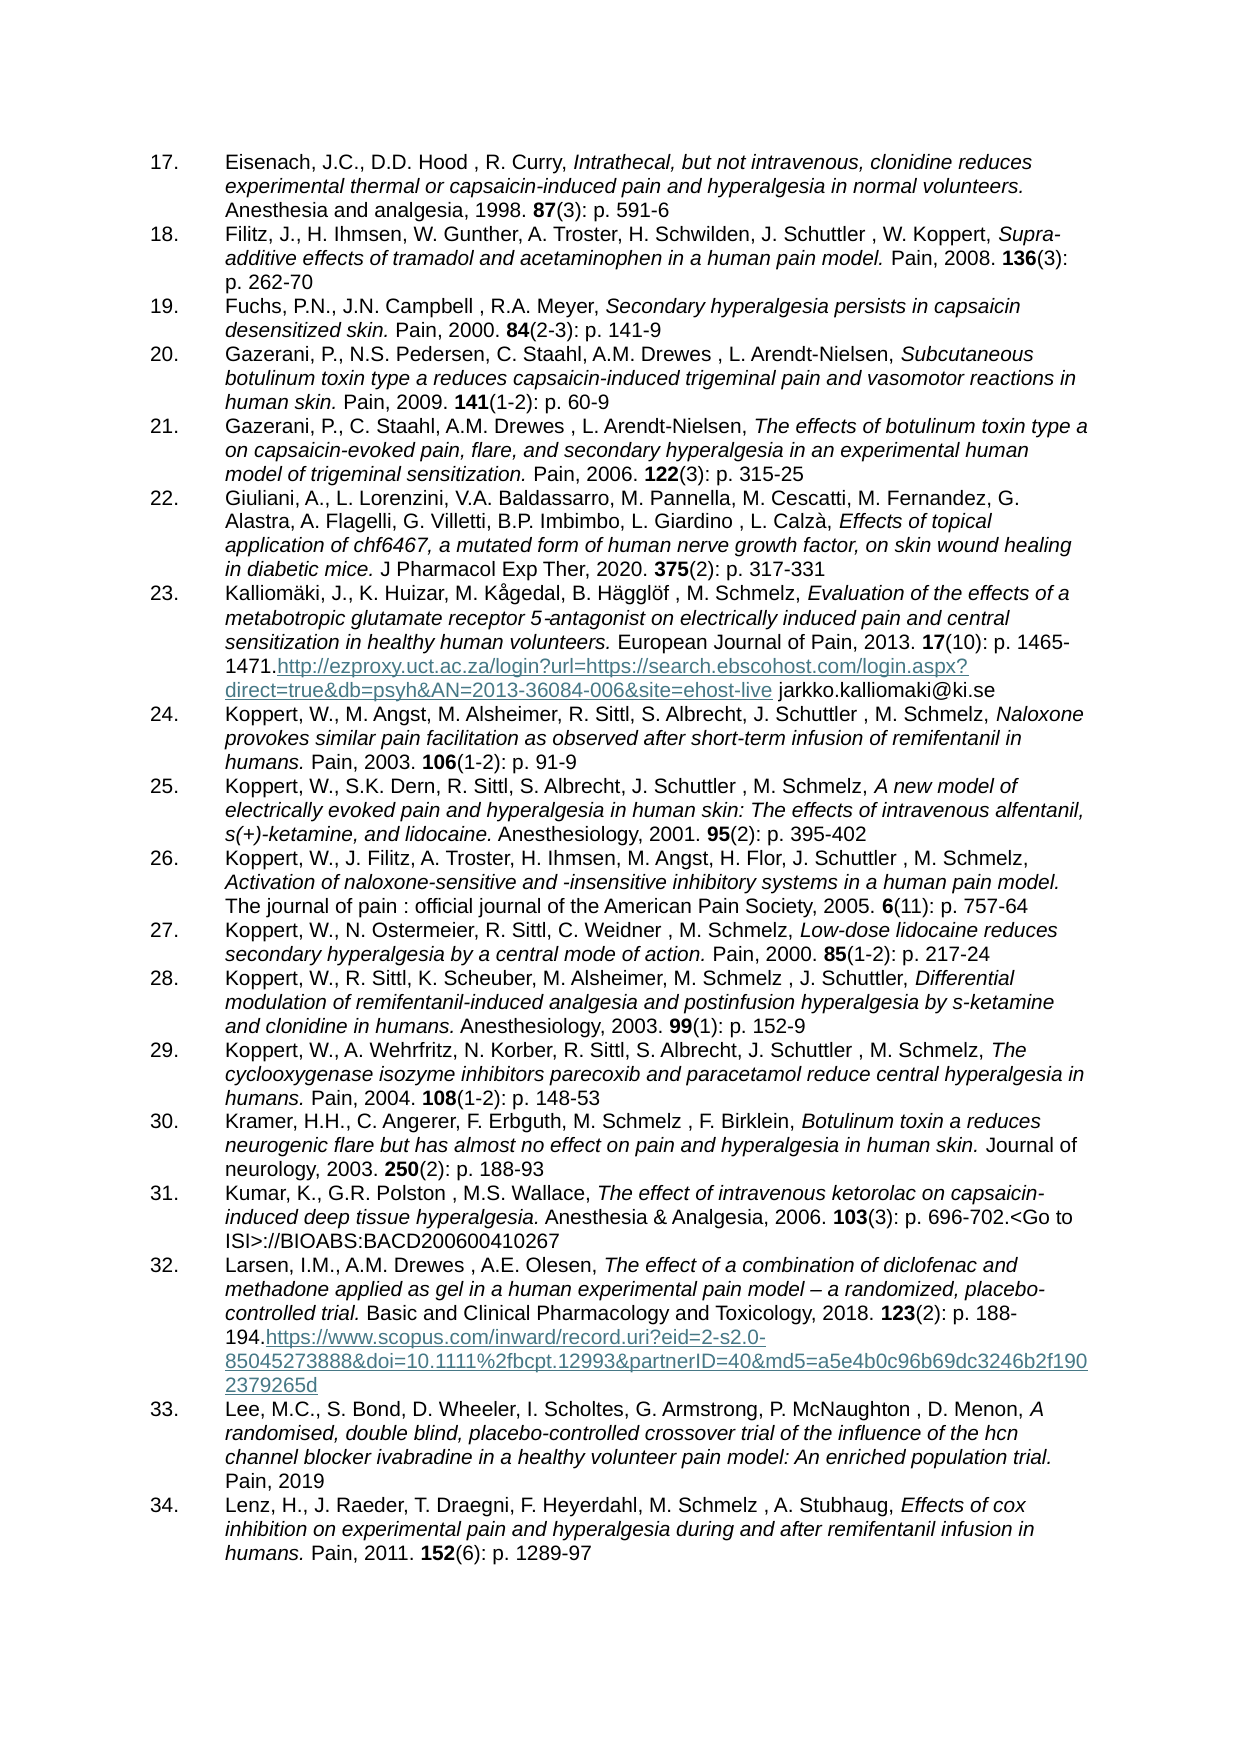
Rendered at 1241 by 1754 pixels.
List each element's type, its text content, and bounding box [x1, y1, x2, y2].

text 33. Lee, M.C., S. Bond, D. Wheeler, I. Scholtes, G. Armstrong, P. McNaughton , D. Menon, A randomised, double blind, placebo-controlled crossover trial of the influence of the hcn channel blocker ivabradine in a healthy volunteer pain model: An enriched population trial. Pain, 2019 [150, 1397, 1090, 1493]
text 30. Kramer, H.H., C. Angerer, F. Erbguth, M. Schmelz , F. Birklein, Botulinum toxin a reduces neurogenic flare but has almost no effect on pain and hyperalgesia in human skin. Journal of neurology, 2003. 250(2): p. 188-93 [150, 1109, 1090, 1181]
text 24. Koppert, W., M. Angst, M. Alsheimer, R. Sittl, S. Albrecht, J. Schuttler , M. Schmelz, Naloxone provokes similar pain facilitation as observed after short-term infusion of remifentanil in humans. Pain, 2003. 106(1-2): p. 91-9 [150, 702, 1090, 774]
text 31. Kumar, K., G.R. Polston , M.S. Wallace, The effect of intravenous ketorolac on capsaicin-induced deep tissue hyperalgesia. Anesthesia & Analgesia, 2006. 103(3): p. 696-702.<Go to ISI>://BIOABS:BACD200600410267 [150, 1181, 1090, 1253]
text 25. Koppert, W., S.K. Dern, R. Sittl, S. Albrecht, J. Schuttler , M. Schmelz, A new model of electrically evoked pain and hyperalgesia in human skin: The effects of intravenous alfentanil, s(+)-ketamine, and lidocaine. Anesthesiology, 2001. 95(2): p. 395-402 [150, 774, 1090, 846]
text 32. Larsen, I.M., A.M. Drewes , A.E. Olesen, The effect of a combination of diclofenac and methadone applied as gel in a human experimental pain model – a randomized, placebo-controlled trial. Basic and Clinical Pharmacology and Toxicology, 2018. 123(2): p. 188-194.https://www.scopus.com/inward/record.uri?eid=2-s2.0-85045273888&doi=10.1111%2fbcpt.12993&partnerID=40&md5=a5e4b0c96b69dc3246b2f1902379265d [150, 1253, 1090, 1397]
text 19. Fuchs, P.N., J.N. Campbell , R.A. Meyer, Secondary hyperalgesia persists in capsaicin desensitized skin. Pain, 2000. 84(2-3): p. 141-9 [150, 294, 1090, 342]
text 34. Lenz, H., J. Raeder, T. Draegni, F. Heyerdahl, M. Schmelz , A. Stubhaug, Effects of cox inhibition on experimental pain and hyperalgesia during and after remifentanil infusion in humans. Pain, 2011. 152(6): p. 1289-97 [150, 1493, 1090, 1564]
text 28. Koppert, W., R. Sittl, K. Scheuber, M. Alsheimer, M. Schmelz , J. Schuttler, Differential modulation of remifentanil-induced analgesia and postinfusion hyperalgesia by s-ketamine and clonidine in humans. Anesthesiology, 2003. 99(1): p. 152-9 [150, 966, 1090, 1037]
text 18. Filitz, J., H. Ihmsen, W. Gunther, A. Troster, H. Schwilden, J. Schuttler , W. Koppert, Supra-additive effects of tramadol and acetaminophen in a human pain model. Pain, 2008. 136(3): p. 262-70 [150, 222, 1090, 294]
text 29. Koppert, W., A. Wehrfritz, N. Korber, R. Sittl, S. Albrecht, J. Schuttler , M. Schmelz, The cyclooxygenase isozyme inhibitors parecoxib and paracetamol reduce central hyperalgesia in humans. Pain, 2004. 108(1-2): p. 148-53 [150, 1037, 1090, 1109]
text 23. Kalliomäki, J., K. Huizar, M. Kågedal, B. Hägglöf , M. Schmelz, Evaluation of the effects of a metabotropic glutamate receptor 5‐antagonist on electrically induced pain and central sensitization in healthy human volunteers. European Journal of Pain, 2013. 17(10): p. 1465-1471.http://ezproxy.uct.ac.za/login?url=https://search.ebscohost.com/login.aspx?direct=true&db=psyh&AN=2013-36084-006&site=ehost-live jarkko.kalliomaki@ki.se [150, 581, 1090, 702]
text 27. Koppert, W., N. Ostermeier, R. Sittl, C. Weidner , M. Schmelz, Low-dose lidocaine reduces secondary hyperalgesia by a central mode of action. Pain, 2000. 85(1-2): p. 217-24 [150, 918, 1090, 966]
text 20. Gazerani, P., N.S. Pedersen, C. Staahl, A.M. Drewes , L. Arendt-Nielsen, Subcutaneous botulinum toxin type a reduces capsaicin-induced trigeminal pain and vasomotor reactions in human skin. Pain, 2009. 141(1-2): p. 60-9 [150, 342, 1090, 413]
text 22. Giuliani, A., L. Lorenzini, V.A. Baldassarro, M. Pannella, M. Cescatti, M. Fernandez, G. Alastra, A. Flagelli, G. Villetti, B.P. Imbimbo, L. Giardino , L. Calzà, Effects of topical application of chf6467, a mutated form of human nerve growth factor, on skin wound healing in diabetic mice. J Pharmacol Exp Ther, 2020. 375(2): p. 317-331 [150, 485, 1090, 581]
text 26. Koppert, W., J. Filitz, A. Troster, H. Ihmsen, M. Angst, H. Flor, J. Schuttler , M. Schmelz, Activation of naloxone-sensitive and -insensitive inhibitory systems in a human pain model. The journal of pain : official journal of the American Pain Society, 2005. 6(11): p. 757-64 [150, 846, 1090, 918]
text 17. Eisenach, J.C., D.D. Hood , R. Curry, Intrathecal, but not intravenous, clonidine reduces experimental thermal or capsaicin-induced pain and hyperalgesia in normal volunteers. Anesthesia and analgesia, 1998. 87(3): p. 591-6 [150, 150, 1090, 222]
text 21. Gazerani, P., C. Staahl, A.M. Drewes , L. Arendt-Nielsen, The effects of botulinum toxin type a on capsaicin-evoked pain, flare, and secondary hyperalgesia in an experimental human model of trigeminal sensitization. Pain, 2006. 122(3): p. 315-25 [150, 413, 1090, 485]
